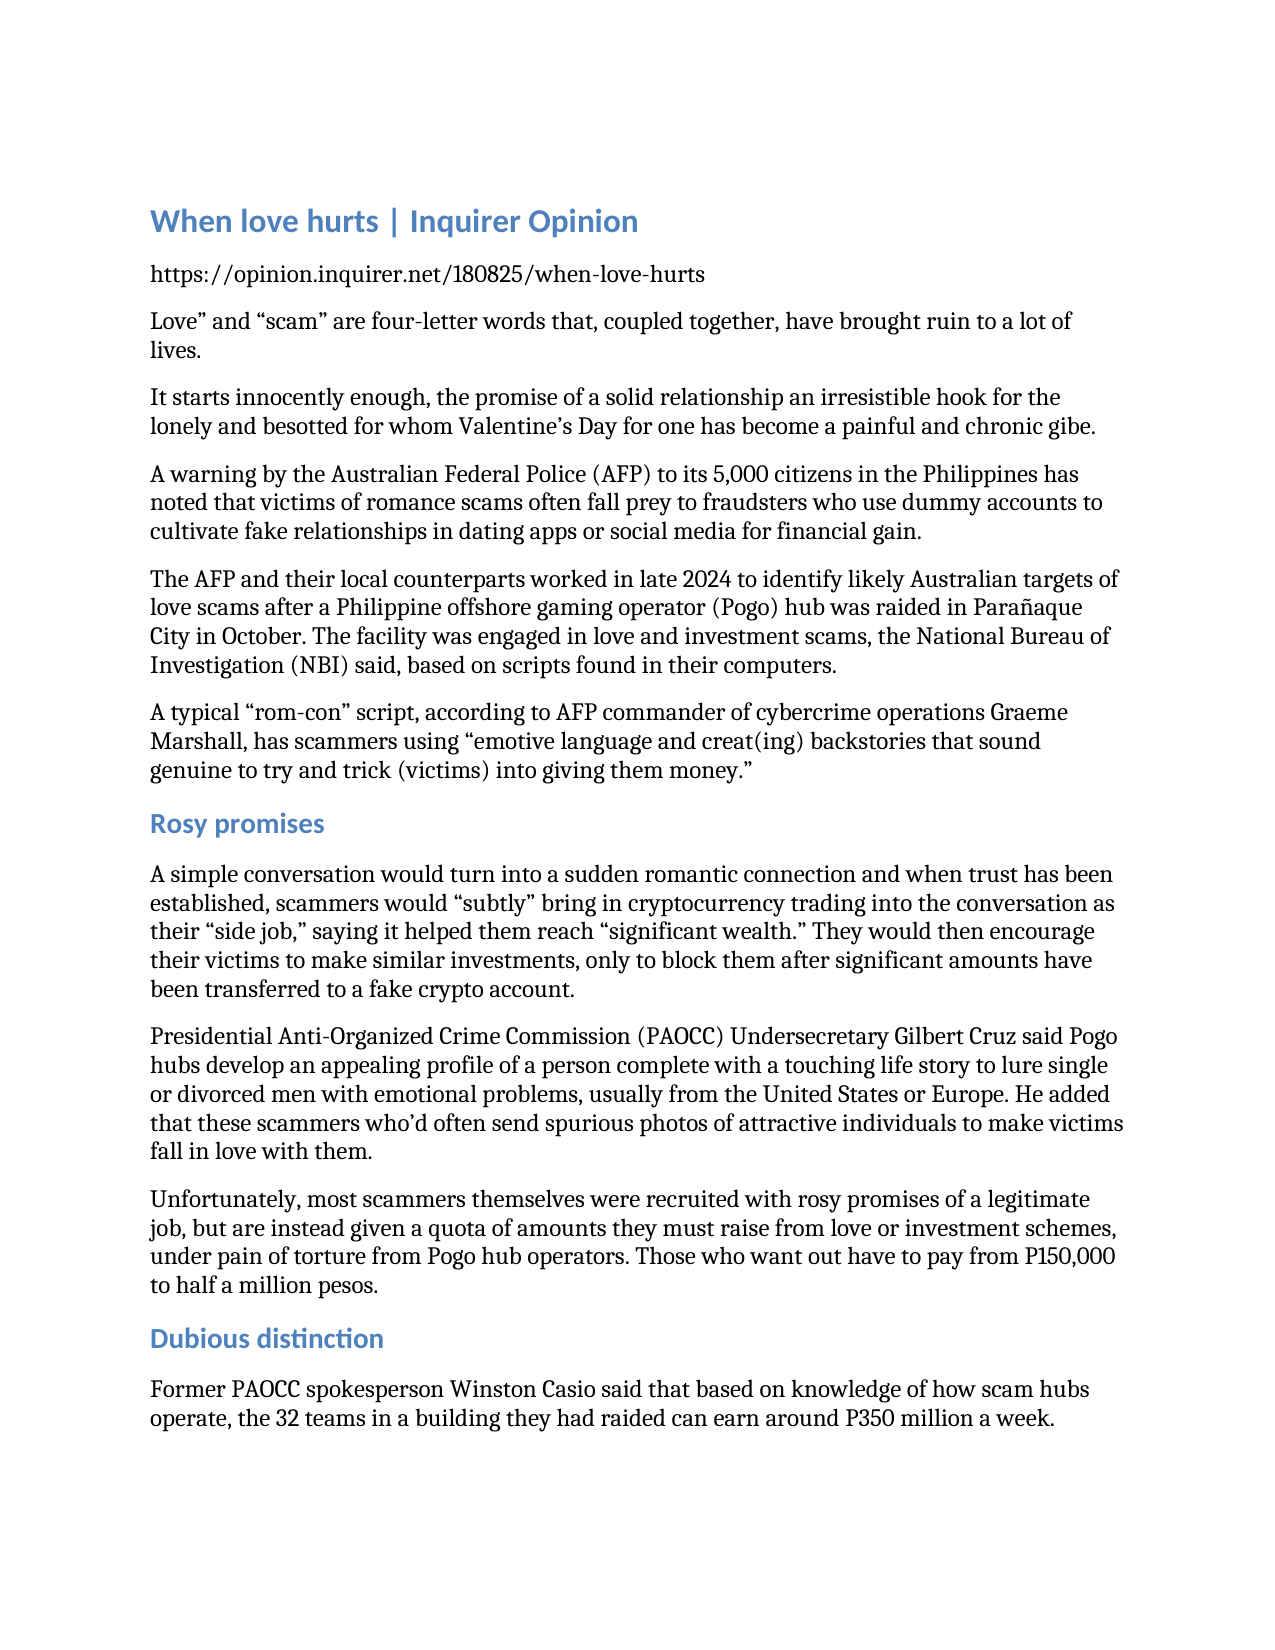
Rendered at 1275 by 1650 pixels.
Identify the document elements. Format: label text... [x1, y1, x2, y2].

text Presidential Anti-Organized Crime Commission (PAOCC) Undersecretary Gilbert Cruz said Pogo hubs develop an appealing profile of a person complete with a touching life story to lure single or divorced men with emotional problems, usually from the United States or Europe. He added that these scammers who’d often send spurious photos of attractive individuals to make victims fall in love with them. [150, 1022, 1125, 1166]
text A simple conversation would turn into a sudden romantic connection and when trust has been established, scammers would “subtly” bring in cryptocurrency trading into the conversation as their “side job,” saying it helped them reach “significant wealth.” They would then encourage their victims to make similar investments, only to block them after significant amounts have been transferred to a fake crypto account. [150, 860, 1125, 1003]
text Unfortunately, most scammers themselves were recruited with rosy promises of a legitimate job, but are instead given a quota of amounts they must raise from love or investment schemes, under pain of torture from Pogo hub operators. Those who want out have to pay from P150,000 to half a million pesos. [150, 1185, 1125, 1300]
text The AFP and their local counterparts worked in late 2024 to identify likely Australian targets of love scams after a Philippine offshore gaming operator (Pogo) hub was raided in Parañaque City in October. The facility was engaged in love and investment scams, the National Bureau of Investigation (NBI) said, based on scripts found in their computers. [150, 564, 1125, 679]
subtitle Rosy promises [150, 805, 1125, 841]
text It starts innocently enough, the promise of a solid relationship an irresistible hook for the lonely and besotted for whom Valentine’s Day for one has become a painful and chronic gibe. [150, 383, 1125, 441]
text https://opinion.inquirer.net/180825/when-love-hurts [150, 259, 1125, 288]
subtitle Dubious distinction [150, 1321, 1125, 1356]
text Former PAOCC spokesperson Winston Casio said that based on knowledge of how scam hubs operate, the 32 teams in a building they had raided can earn around P350 million a week. [150, 1375, 1125, 1432]
text Love” and “scam” are four-letter words that, coupled together, have brought ruin to a lot of lives. [150, 307, 1125, 364]
text A warning by the Australian Federal Police (AFP) to its 5,000 citizens in the Philippines has noted that victims of romance scams often fall prey to fraudsters who use dummy accounts to cultivate fake relationships in dating apps or social media for financial gain. [150, 459, 1125, 546]
text A typical “rom-con” script, according to AFP commander of cybercrime operations Graeme Marshall, has scammers using “emotive language and creat(ing) backstories that sound genuine to try and trick (victims) into giving them money.” [150, 698, 1125, 784]
subtitle When love hurts | Inquirer Opinion [150, 200, 1125, 241]
